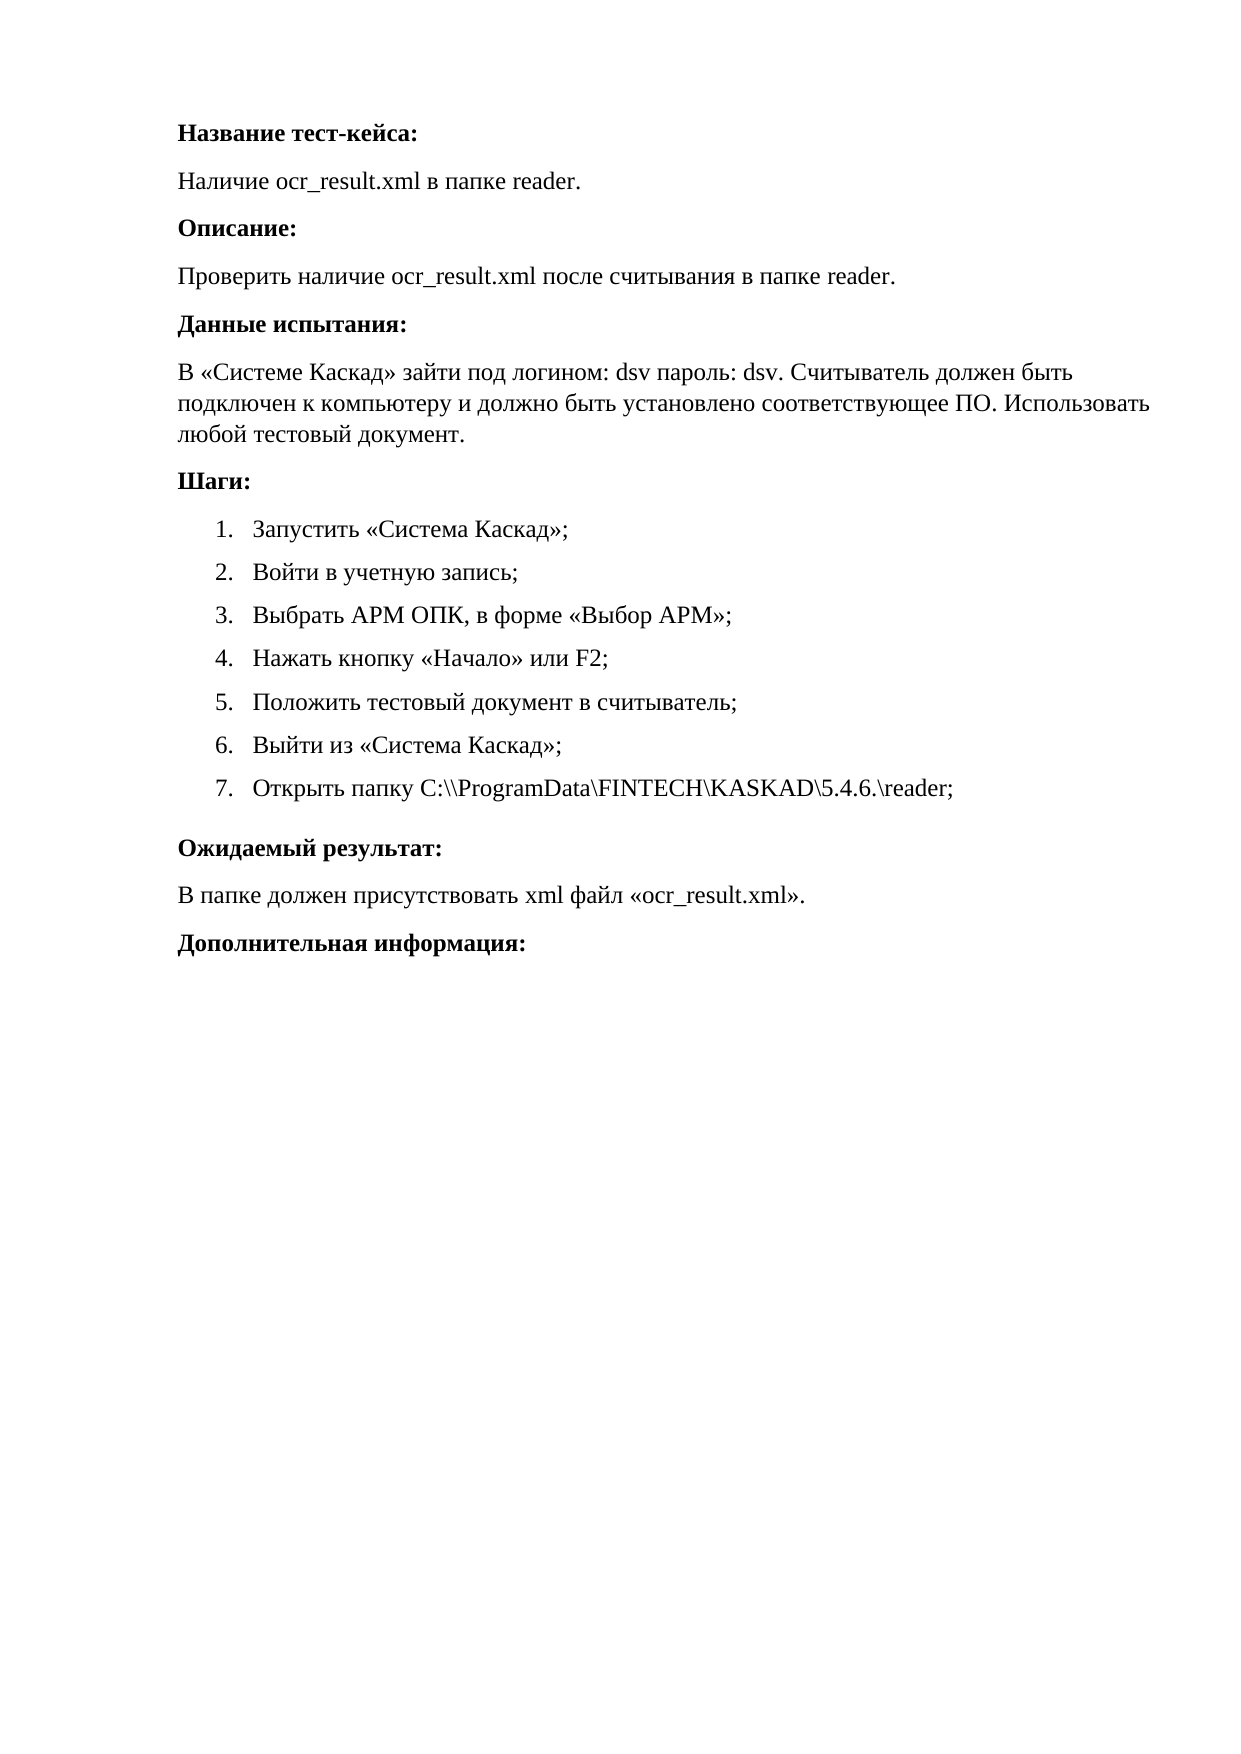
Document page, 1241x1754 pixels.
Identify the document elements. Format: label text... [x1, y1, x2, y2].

text В папке должен присутствовать xml файл «ocr_result.xml». [177, 880, 1152, 909]
list Войти в учетную запись; [215, 557, 1152, 586]
text Ожидаемый результат: [177, 833, 1152, 861]
list Выйти из «Система Каскад»; [215, 730, 1152, 758]
list Выбрать АРМ ОПК, в форме «Выбор АРМ»; [215, 600, 1152, 629]
text Данные испытания: [177, 309, 1152, 338]
text Шаги: [177, 466, 1152, 495]
text Описание: [177, 213, 1152, 242]
list Запустить «Система Каскад»; [215, 514, 1152, 543]
list Открыть папку С:\\ProgramData\FINTECH\KASKAD\5.4.6.\reader; [215, 773, 1152, 802]
text Дополнительная информация: [177, 928, 1152, 957]
text Наличие ocr_result.xml в папке reader. [177, 166, 1152, 194]
list Положить тестовый документ в считыватель; [215, 687, 1152, 715]
text В «Системе Каскад» зайти под логином: dsv пароль: dsv. Считыватель должен быть подключен к компьютеру и должно быть установлено соответствующее ПО. Использовать любой тестовый документ. [177, 357, 1152, 447]
text Проверить наличие ocr_result.xml после считывания в папке reader. [177, 261, 1152, 290]
list Нажать кнопку «Начало» или F2; [215, 643, 1152, 672]
text Название тест-кейса: [177, 118, 1152, 147]
